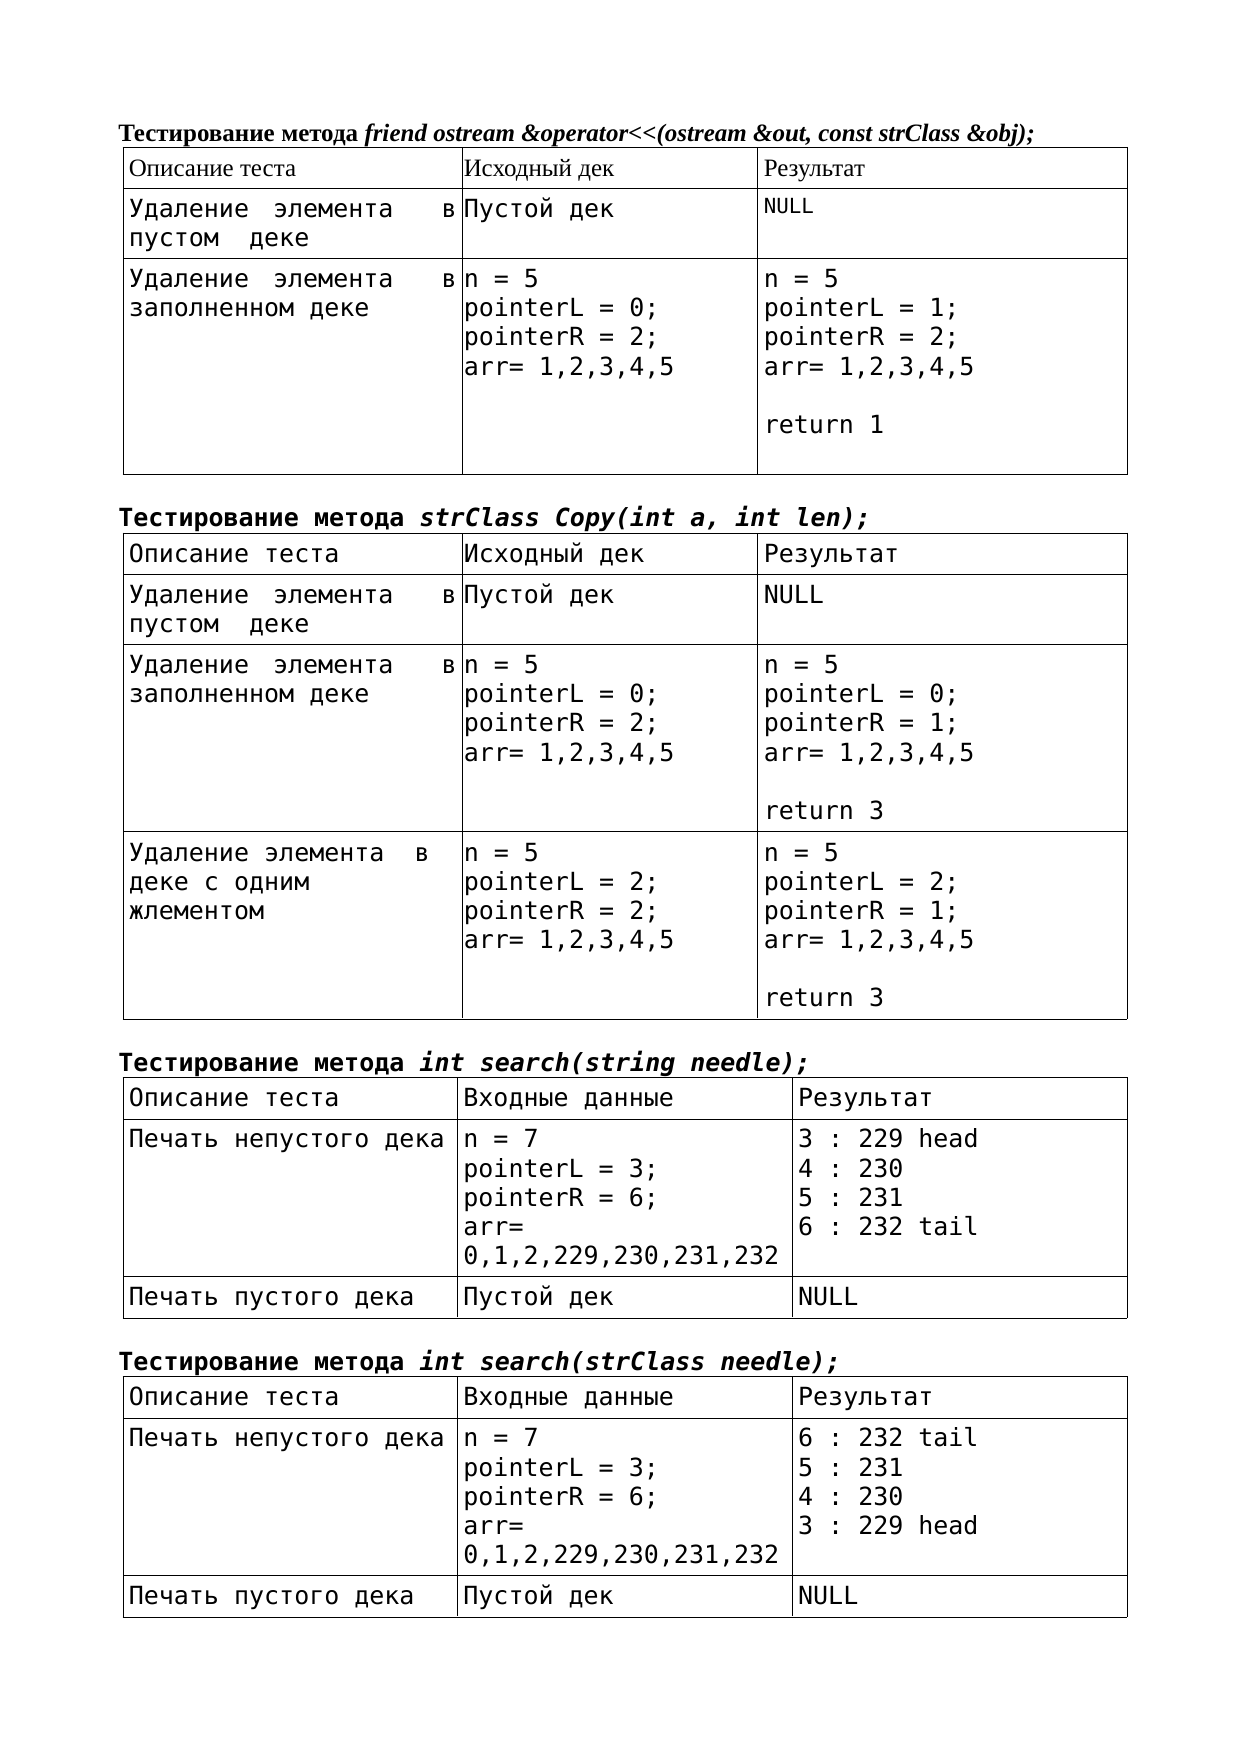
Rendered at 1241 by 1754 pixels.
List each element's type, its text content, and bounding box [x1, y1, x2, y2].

text Тестирование метода strClass Copy(int a, int len); [118, 503, 1122, 532]
table_cell Пустой дек [458, 1576, 792, 1616]
table_cell Удаление элемента в заполненном деке [124, 645, 462, 831]
table_cell NULL [758, 575, 1127, 644]
table_cell NULL [758, 189, 1127, 258]
text Тестирование метода int search(strClass needle); [118, 1347, 1122, 1376]
table_cell n = 7 pointerL = 3; pointerR = 6; arr= 0,1,2,229,230,231,232 [458, 1120, 792, 1276]
table_cell 6 : 232 tail 5 : 231 4 : 230 3 : 229 head [793, 1419, 1127, 1575]
table_cell n = 5 pointerL = 2; pointerR = 2; arr= 1,2,3,4,5 [463, 832, 757, 1018]
table_cell Удаление элемента в деке с одним жлементом [124, 832, 462, 1018]
table_cell Пустой дек [463, 189, 757, 258]
table_cell Печать пустого дека [124, 1576, 457, 1616]
table_cell Пустой дек [463, 575, 757, 644]
table_header Описание теста [124, 148, 462, 188]
table_header Описание теста [124, 1377, 457, 1417]
table_cell n = 5 pointerL = 0; pointerR = 2; arr= 1,2,3,4,5 [463, 645, 757, 831]
table_header Результат [758, 148, 1127, 188]
text Тестирование метода int search(string needle); [118, 1048, 1122, 1077]
table_cell Пустой дек [458, 1277, 792, 1317]
table_cell n = 5 pointerL = 0; pointerR = 2; arr= 1,2,3,4,5 [463, 259, 757, 474]
table_cell NULL [793, 1277, 1127, 1317]
table_cell n = 7 pointerL = 3; pointerR = 6; arr= 0,1,2,229,230,231,232 [458, 1419, 792, 1575]
table_cell Удаление элемента в заполненном деке [124, 259, 462, 474]
table_cell 3 : 229 head 4 : 230 5 : 231 6 : 232 tail [793, 1120, 1127, 1276]
table_header Результат [793, 1377, 1127, 1417]
table_header Исходный дек [463, 148, 757, 188]
table_header Описание теста [124, 1078, 457, 1118]
table_cell Печать непустого дека [124, 1419, 457, 1575]
table_header Результат [758, 534, 1127, 574]
table_cell Удаление элемента в пустом деке [124, 575, 462, 644]
table_cell Печать пустого дека [124, 1277, 457, 1317]
table_cell n = 5 pointerL = 2; pointerR = 1; arr= 1,2,3,4,5 return 3 [758, 832, 1127, 1018]
table_header Описание теста [124, 534, 462, 574]
table_header Входные данные [458, 1377, 792, 1417]
table_header Результат [793, 1078, 1127, 1118]
table_header Исходный дек [463, 534, 757, 574]
table_header Входные данные [458, 1078, 792, 1118]
table_cell n = 5 pointerL = 1; pointerR = 2; arr= 1,2,3,4,5 return 1 [758, 259, 1127, 474]
table_cell NULL [793, 1576, 1127, 1616]
table_cell Печать непустого дека [124, 1120, 457, 1276]
table_cell Удаление элемента в пустом деке [124, 189, 462, 258]
text Тестирование метода friend ostream &operator<<(ostream &out, const strClass &obj); [118, 118, 1122, 147]
table_cell n = 5 pointerL = 0; pointerR = 1; arr= 1,2,3,4,5 return 3 [758, 645, 1127, 831]
